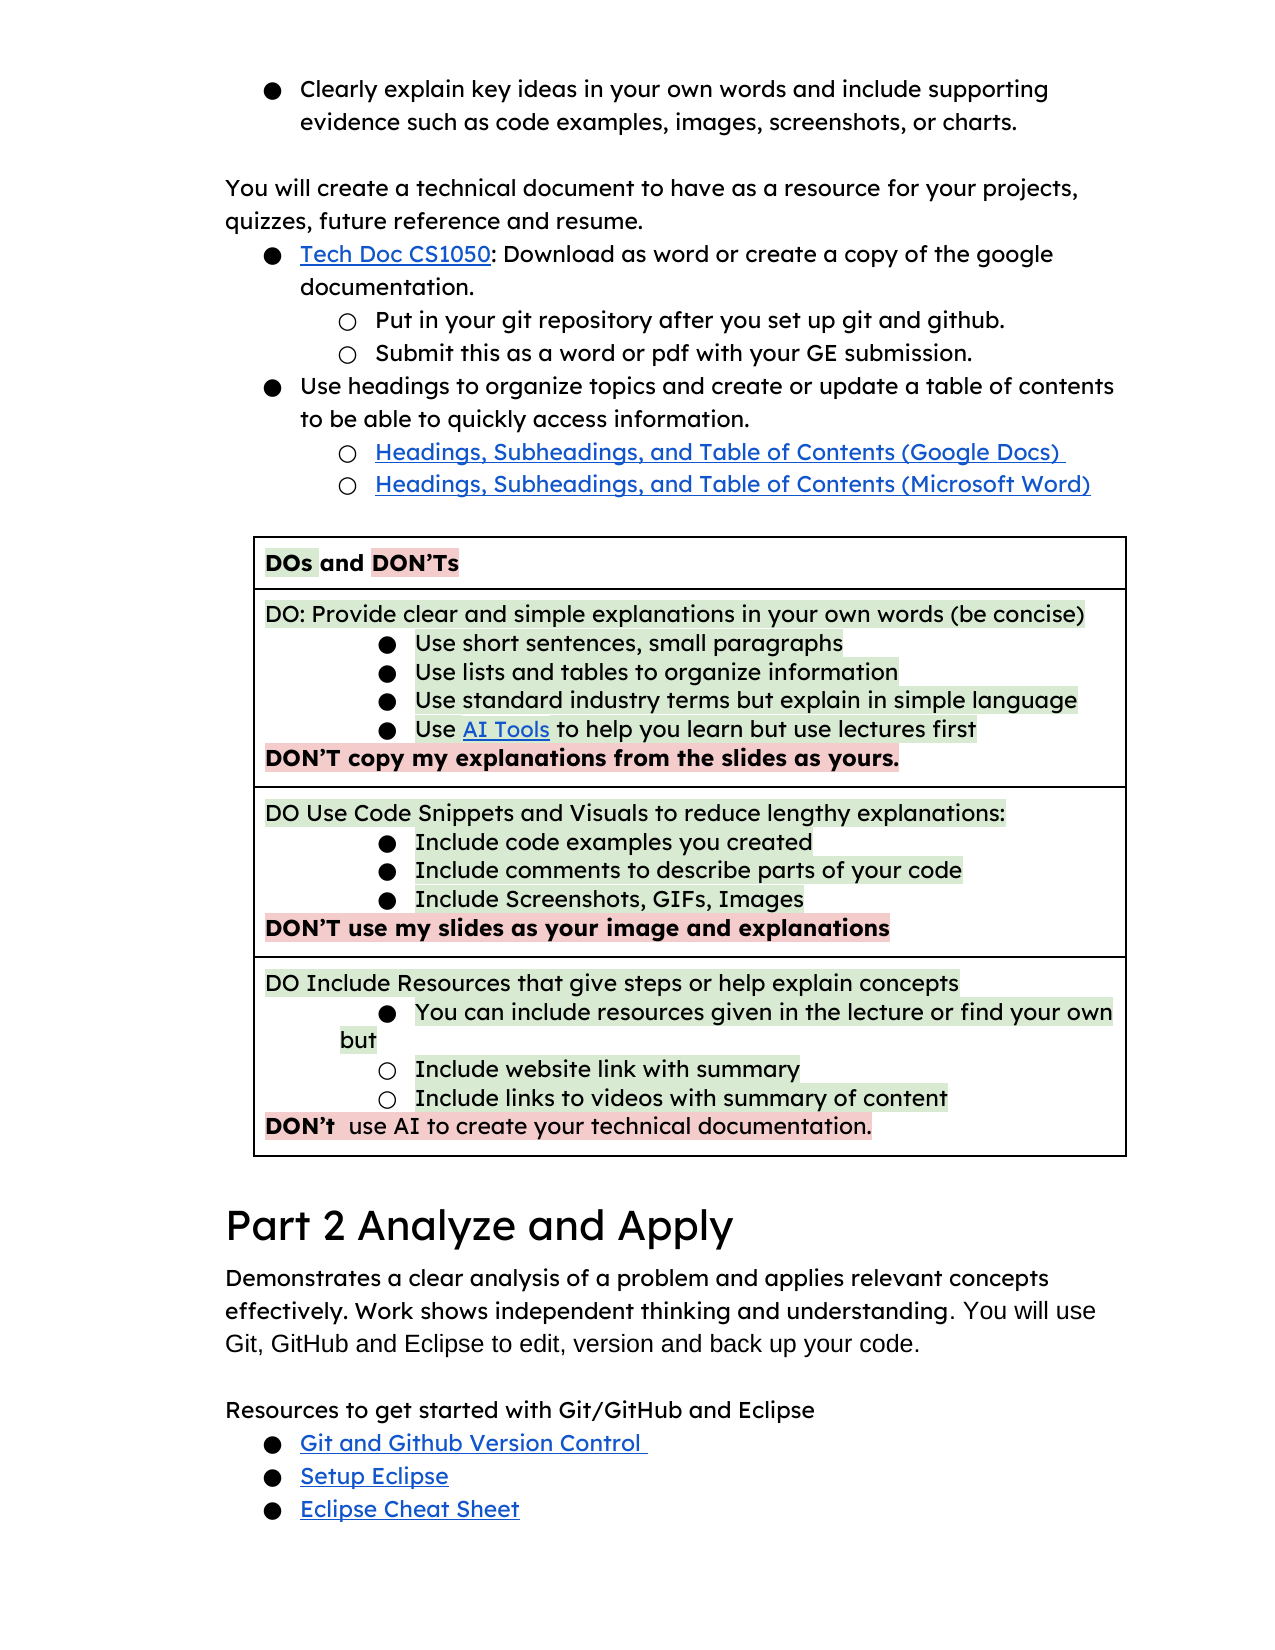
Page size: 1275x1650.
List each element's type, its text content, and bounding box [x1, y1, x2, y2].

table_header DOs and DON’Ts [255, 538, 1125, 587]
list Clearly explain key ideas in your own words and include supporting evidence such as code examples, images, screenshots, or charts. [262, 75, 1125, 137]
list Git and Github Version Control [262, 1428, 1125, 1457]
table_cell DO: Provide clear and simple explanations in your own words (be concise) Use short sentences, small paragraphs Use lists and tables to organize information Use standard industry terms but explain in simple language Use AI Tools to help you learn but use lectures first DON’T copy my explanations from the slides as yours. [255, 590, 1125, 786]
list Put in your git repository after you set up git and github. [337, 305, 1125, 334]
list Submit this as a word or pdf with your GE submission. [337, 338, 1125, 367]
table_cell DO Use Code Snippets and Visuals to reduce lengthy explanations: Include code examples you created Include comments to describe parts of your code Include Screenshots, GIFs, Images DON’T use my slides as your image and explanations [255, 788, 1125, 956]
list Headings, Subheadings, and Table of Contents (Microsoft Word) [337, 470, 1125, 499]
text Demonstrates a clear analysis of a problem and applies relevant concepts effectively. Work shows independent thinking and understanding. You will use Git, GitHub and Eclipse to edit, version and back up your code. [225, 1263, 1125, 1358]
list Headings, Subheadings, and Table of Contents (Google Docs) [337, 437, 1125, 466]
list Setup Eclipse [262, 1461, 1125, 1490]
text You will create a technical document to have as a resource for your projects, quizzes, future reference and resume. [225, 174, 1125, 235]
list Use headings to organize topics and create or update a table of contents to be able to quickly access information. [262, 371, 1125, 433]
list Tech Doc CS1050: Download as word or create a copy of the google documentation. [262, 239, 1125, 301]
text Resources to get started with Git/GitHub and Eclipse [225, 1395, 1125, 1424]
list Eclipse Cheat Sheet [262, 1494, 1125, 1523]
subtitle Part 2 Analyze and Apply [225, 1198, 1125, 1251]
table_cell DO Include Resources that give steps or help explain concepts You can include resources given in the lecture or find your own but Include website link with summary Include links to videos with summary of content DON’t use AI to create your technical documentation. [255, 958, 1125, 1155]
